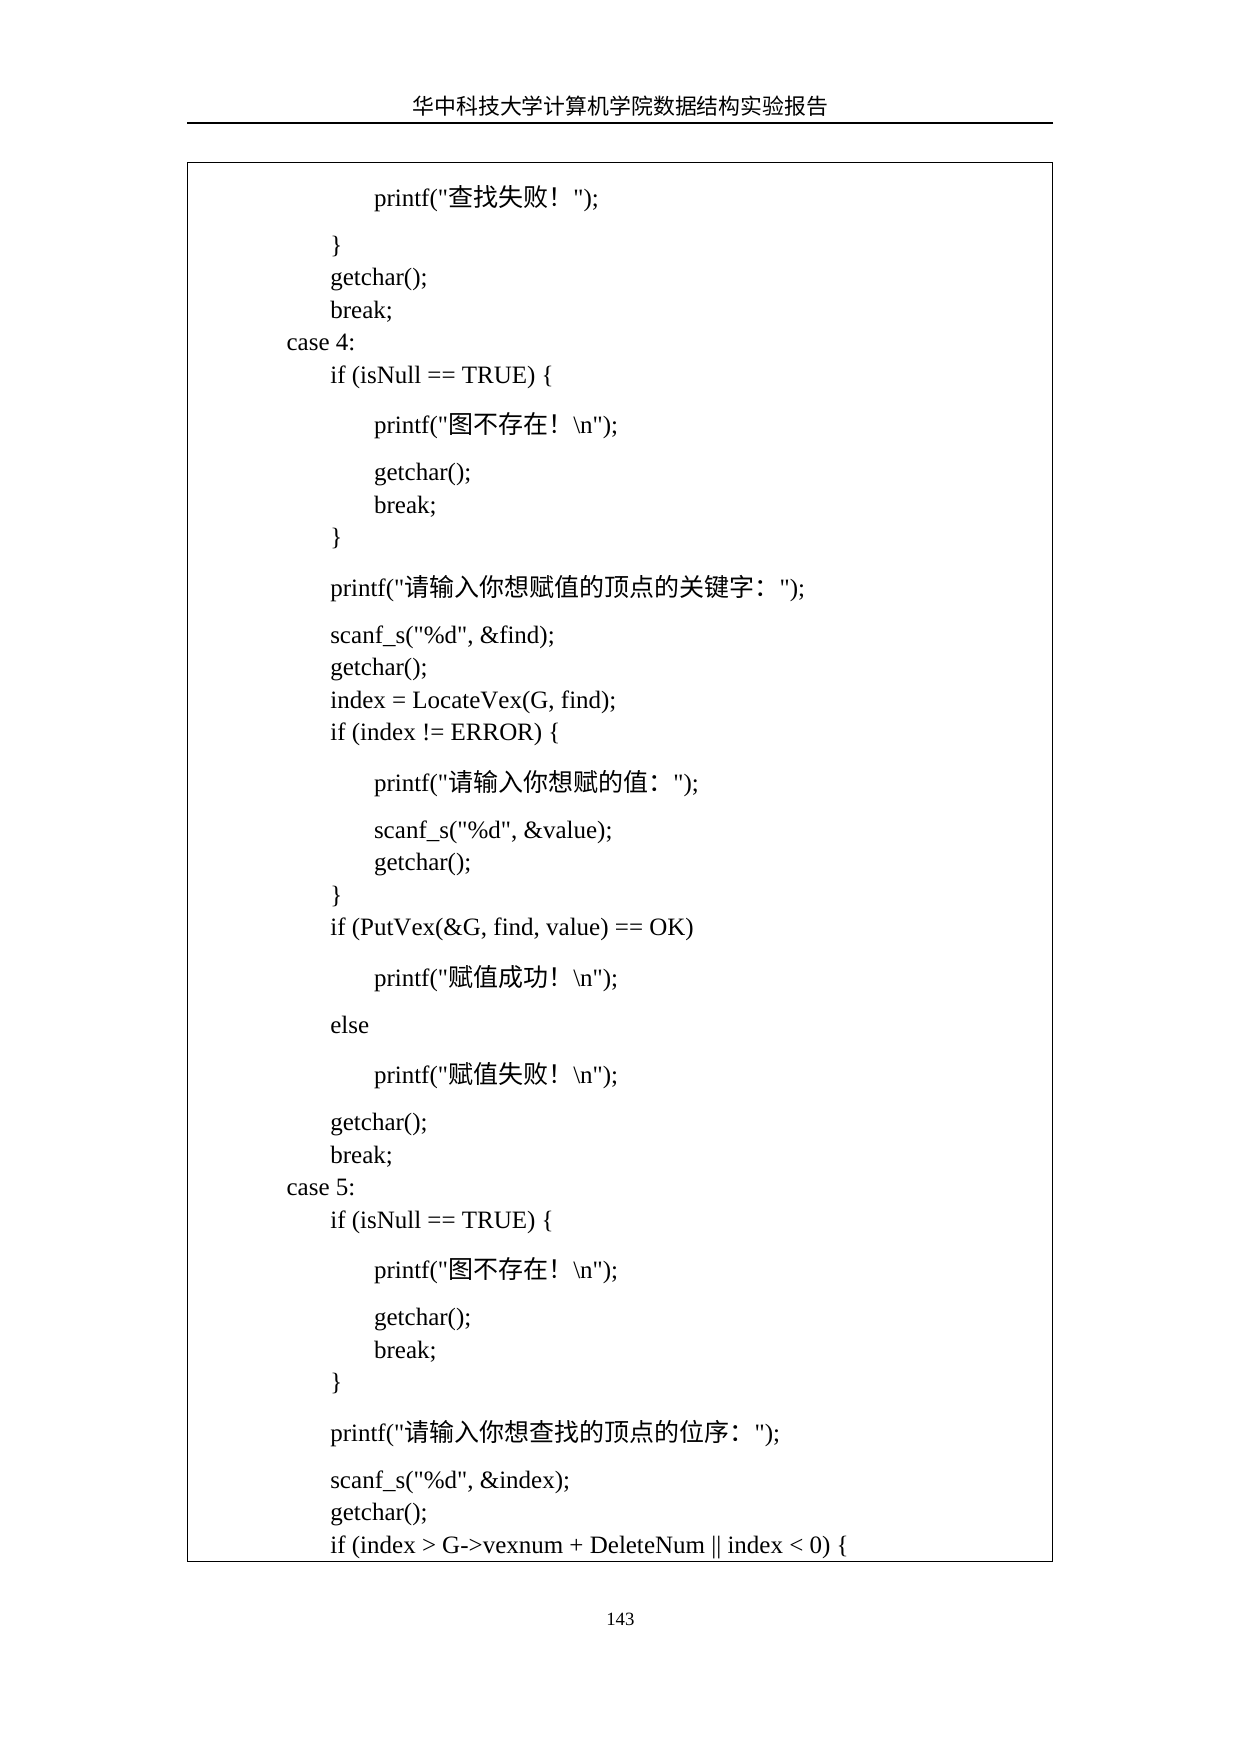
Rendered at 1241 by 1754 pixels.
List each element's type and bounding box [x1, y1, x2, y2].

table_header [188, 163, 1052, 1561]
